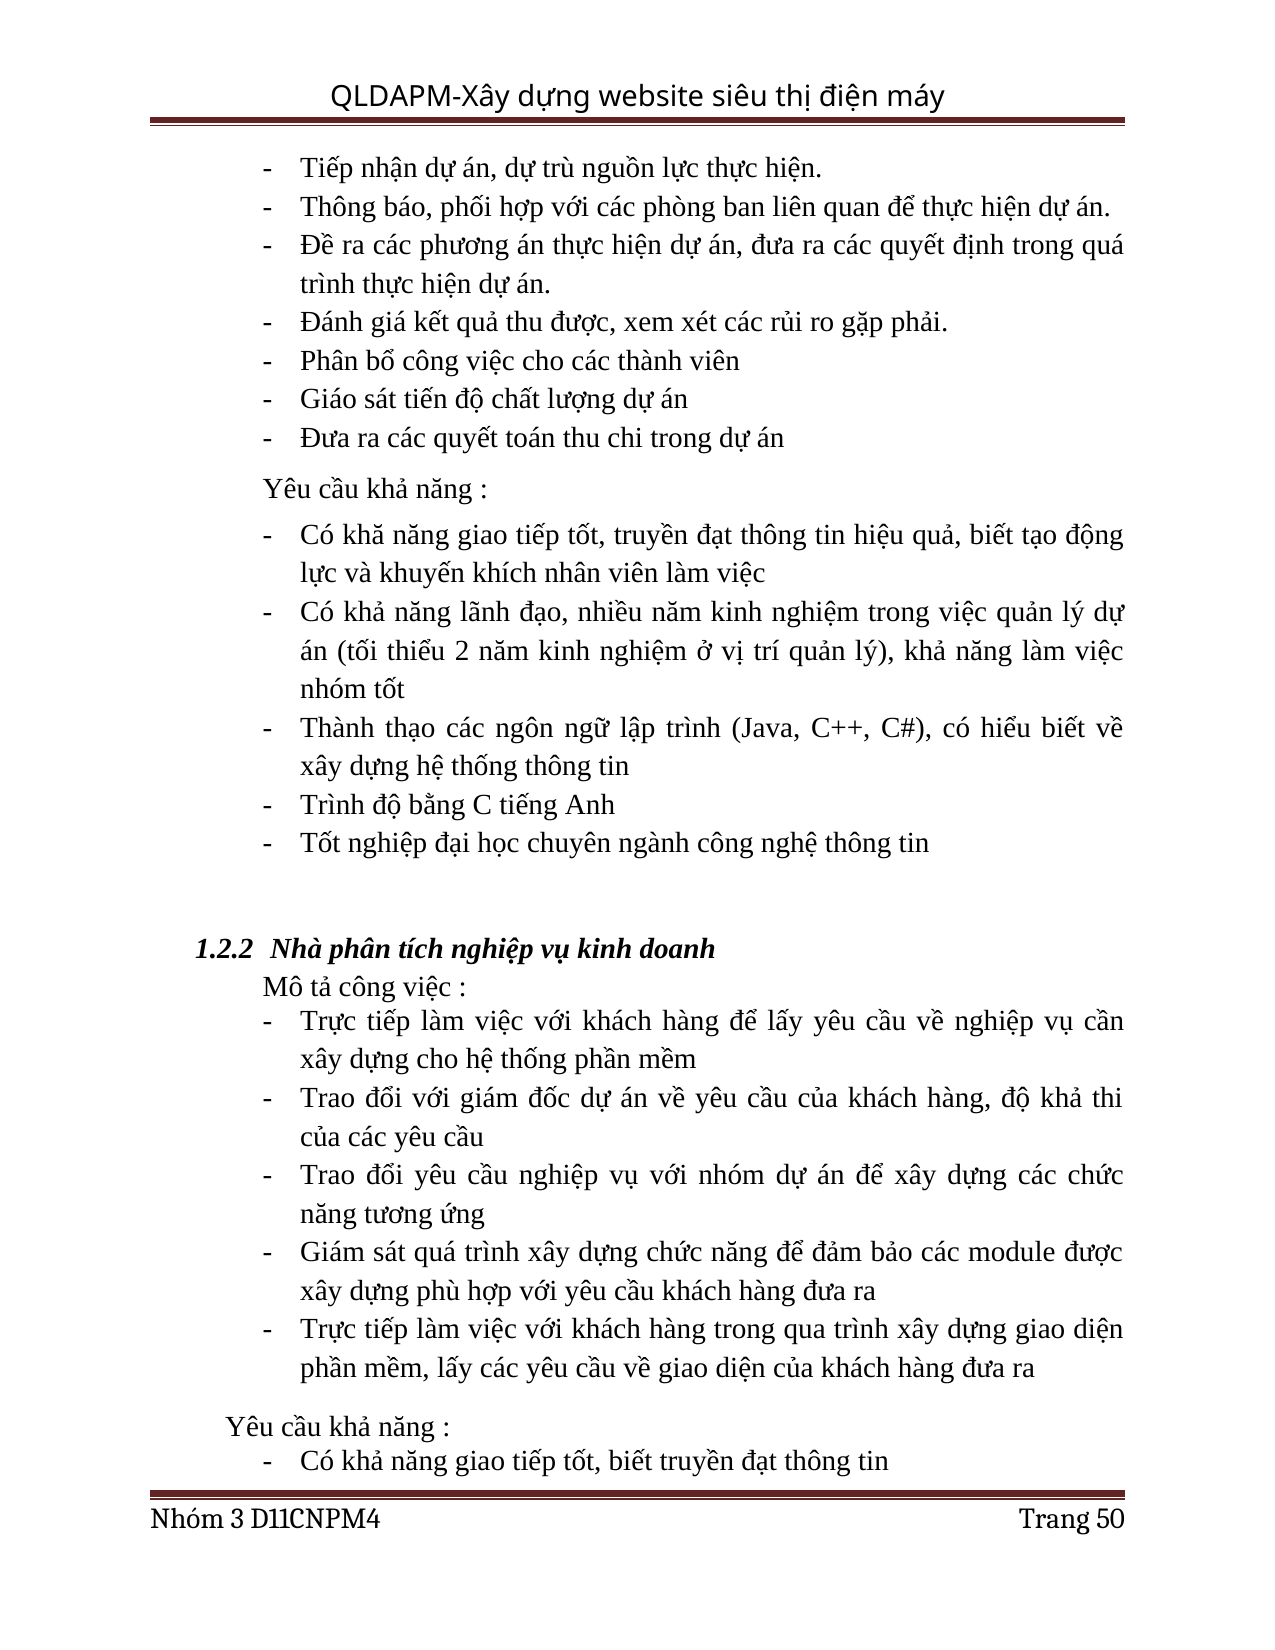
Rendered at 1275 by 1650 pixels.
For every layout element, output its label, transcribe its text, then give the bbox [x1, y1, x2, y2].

list Có khả năng giao tiếp tốt, biết truyền đạt thông tin [262, 1443, 1125, 1476]
list Đề ra các phương án thực hiện dự án, đưa ra các quyết định trong quá trình thực hiện dự án. [262, 227, 1125, 299]
list Phân bổ công việc cho các thành viên [262, 343, 1125, 376]
list Nhà phân tích nghiệp vụ kinh doanh [195, 931, 1125, 964]
list Trình độ bằng C tiếng Anh [262, 787, 1125, 820]
list Thành thạo các ngôn ngữ lập trình (Java, C++, C#), có hiểu biết về xây dựng hệ thống thông tin [262, 710, 1125, 782]
list Có khả năng lãnh đạo, nhiều năm kinh nghiệm trong việc quản lý dự án (tối thiểu 2 năm kinh nghiệm ở vị trí quản lý), khả năng làm việc nhóm tốt [262, 594, 1125, 705]
text Yêu cầu khả năng : [225, 1409, 1125, 1443]
list Thông báo, phối hợp với các phòng ban liên quan để thực hiện dự án. [262, 189, 1125, 222]
list Mô tả công việc : [262, 969, 1125, 1003]
list Có khă năng giao tiếp tốt, truyền đạt thông tin hiệu quả, biết tạo động lực và khuyến khích nhân viên làm việc [262, 517, 1125, 589]
list Đánh giá kết quả thu được, xem xét các rủi ro gặp phải. [262, 304, 1125, 338]
text Yêu cầu khả năng : [187, 471, 1125, 504]
list Giáo sát tiến độ chất lượng dự án [262, 381, 1125, 415]
list Tốt nghiệp đại học chuyên ngành công nghệ thông tin [262, 825, 1125, 859]
list Tiếp nhận dự án, dự trù nguồn lực thực hiện. [262, 150, 1125, 184]
list Đưa ra các quyết toán thu chi trong dự án [262, 420, 1125, 453]
list Trao đổi với giám đốc dự án về yêu cầu của khách hàng, độ khả thi của các yêu cầu [262, 1080, 1125, 1152]
list Trực tiếp làm việc với khách hàng trong qua trình xây dựng giao diện phần mềm, lấy các yêu cầu về giao diện của khách hàng đưa ra [262, 1311, 1125, 1383]
list Trực tiếp làm việc với khách hàng để lấy yêu cầu về nghiệp vụ cần xây dựng cho hệ thống phần mềm [262, 1003, 1125, 1075]
list Trao đổi yêu cầu nghiệp vụ với nhóm dự án để xây dựng các chức năng tương ứng [262, 1157, 1125, 1229]
list Giám sát quá trình xây dựng chức năng để đảm bảo các module được xây dựng phù hợp với yêu cầu khách hàng đưa ra [262, 1234, 1125, 1306]
